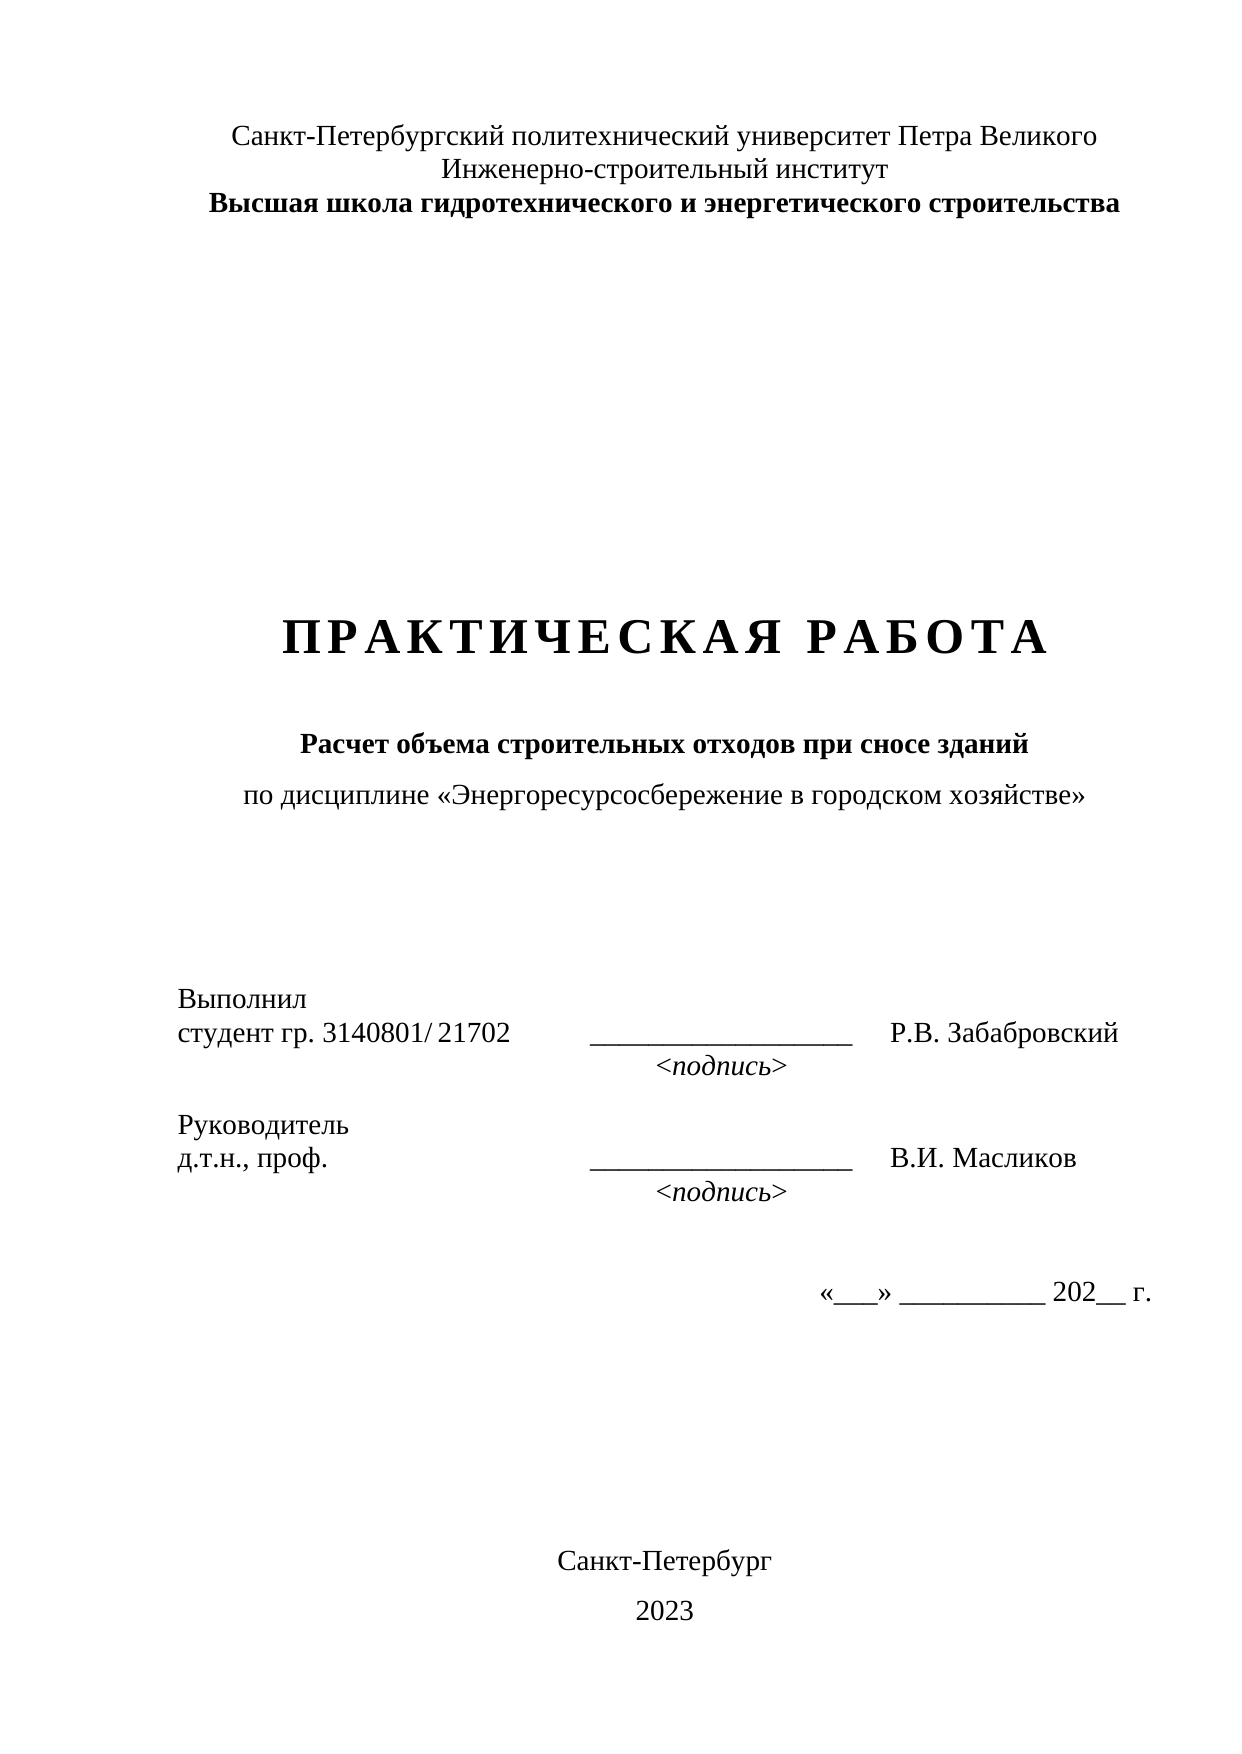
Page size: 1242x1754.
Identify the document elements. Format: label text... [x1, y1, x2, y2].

text д.т.н., проф. __________________ В.И. Масликов [177, 1140, 1152, 1174]
text Санкт-Петербургский политехнический университет Петра Великого [177, 118, 1152, 152]
text «___» __________ 202__ г. [295, 1274, 1152, 1308]
text <подпись> [177, 1174, 1152, 1207]
text ПРАКТИЧЕСКАЯ РАБОТА [177, 607, 1152, 664]
text по дисциплине «Энергоресурсосбережение в городском хозяйстве» [177, 777, 1152, 811]
text 2023 [177, 1593, 1152, 1627]
text <подпись> [177, 1048, 1152, 1082]
text Инженерно-строительный институт [177, 152, 1152, 185]
text Руководитель [177, 1107, 1152, 1140]
text Высшая школа гидротехнического и энергетического строительства [177, 185, 1152, 219]
text Выполнил [177, 981, 1152, 1015]
text Санкт-Петербург [177, 1543, 1152, 1576]
text студент гр. 3140801/ 21702 __________________ Р.В. Забабровский [177, 1015, 1152, 1048]
text Расчет объема строительных отходов при сносе зданий [177, 727, 1152, 760]
